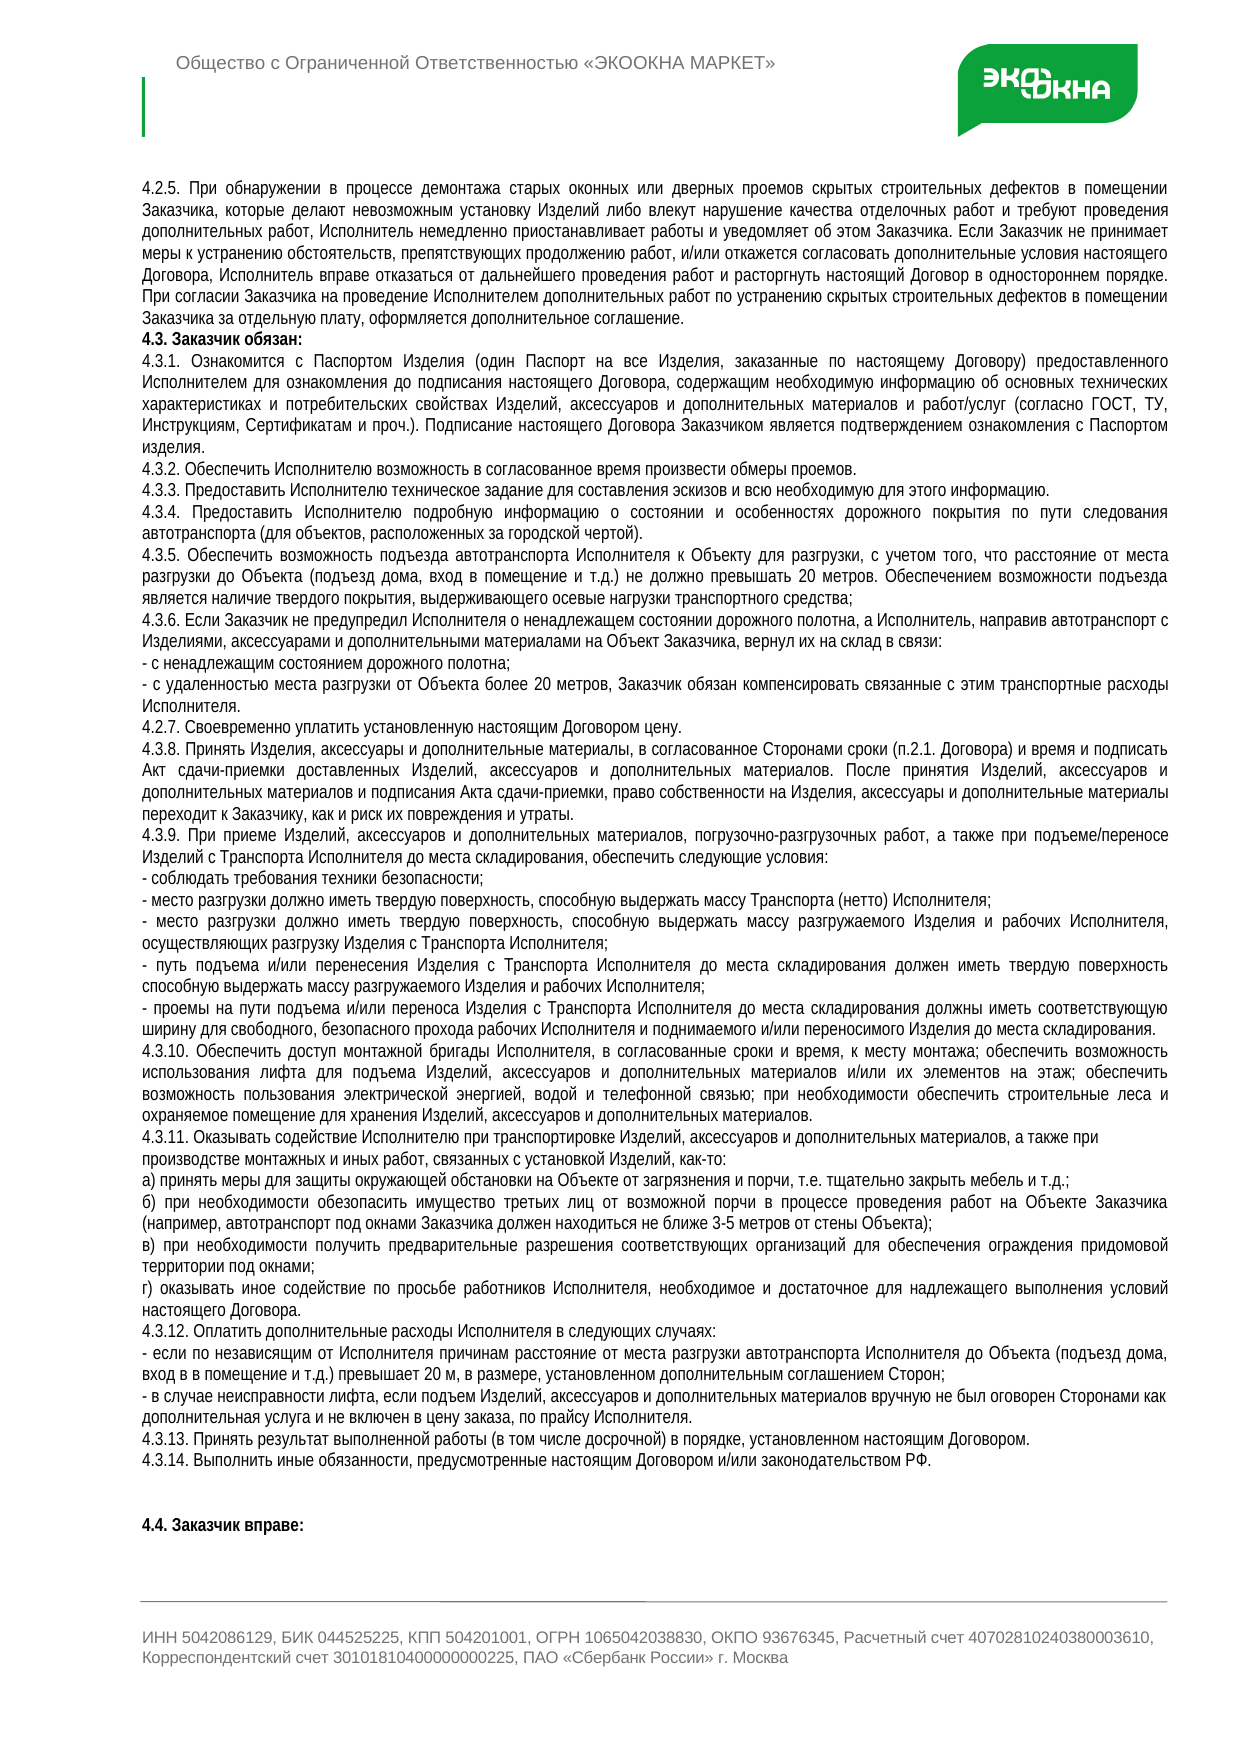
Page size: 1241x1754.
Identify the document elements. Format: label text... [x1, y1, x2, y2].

text - место разгрузки должно иметь твердую поверхность, способную выдержать массу Транспорта (нетто) Исполнителя; [142, 889, 1169, 910]
text 4.3.2. Обеспечить Исполнителю возможность в согласованное время произвести обмеры проемов. [142, 457, 1169, 479]
text производстве монтажных и иных работ, связанных с установкой Изделий, как-то: [142, 1147, 1169, 1169]
text 4.3.1. Ознакомится с Паспортом Изделия (один Паспорт на все Изделия, заказанные по настоящему Договору) предоставленного Исполнителем для ознакомления до подписания настоящего Договора, содержащим необходимую информацию об основных технических характеристиках и потребительских свойствах Изделий, аксессуаров и дополнительных материалов и работ/услуг (согласно ГОСТ, ТУ, Инструкциям, Сертификатам и проч.). Подписание настоящего Договора Заказчиком является подтверждением ознакомления с Паспортом изделия. [142, 350, 1169, 457]
text в) при необходимости получить предварительные разрешения соответствующих организаций для обеспечения ограждения придомовой территории под окнами; [142, 1234, 1169, 1277]
text г) оказывать иное содействие по просьбе работников Исполнителя, необходимое и достаточное для надлежащего выполнения условий настоящего Договора. [142, 1277, 1169, 1320]
text а) принять меры для защиты окружающей обстановки на Объекте от загрязнения и порчи, т.е. тщательно закрыть мебель и т.д.; [142, 1169, 1169, 1191]
text 4.3.4. Предоставить Исполнителю подробную информацию о состоянии и особенностях дорожного покрытия по пути следования автотранспорта (для объектов, расположенных за городской чертой). [142, 501, 1169, 544]
picture [141, 77, 145, 137]
text дополнительная услуга и не включен в цену заказа, по прайсу Исполнителя. [142, 1406, 1169, 1428]
text - если по независящим от Исполнителя причинам расстояние от места разгрузки автотранспорта Исполнителя до Объекта (подъезд дома, вход в в помещение и т.д.) превышает 20 м, в размере, установленном дополнительным соглашением Сторон; [142, 1342, 1169, 1385]
text 4.3.12. Оплатить дополнительные расходы Исполнителя в следующих случаях: [142, 1320, 1169, 1342]
text 4.3.6. Если Заказчик не предупредил Исполнителя о ненадлежащем состоянии дорожного полотна, а Исполнитель, направив автотранспорт с Изделиями, аксессуарами и дополнительными материалами на Объект Заказчика, вернул их на склад в связи: [142, 608, 1169, 652]
text б) при необходимости обезопасить имущество третьих лиц от возможной порчи в процессе проведения работ на Объекте Заказчика (например, автотранспорт под окнами Заказчика должен находиться не ближе 3-5 метров от стены Объекта); [142, 1191, 1169, 1234]
text - проемы на пути подъема и/или переноса Изделия с Транспорта Исполнителя до места складирования должны иметь соответствующую ширину для свободного, безопасного прохода рабочих Исполнителя и поднимаемого и/или переносимого Изделия до места складирования. [142, 997, 1169, 1040]
text 4.3.13. Принять результат выполненной работы (в том числе досрочной) в порядке, установленном настоящим Договором. [142, 1428, 1169, 1449]
text - место разгрузки должно иметь твердую поверхность, способную выдержать массу разгружаемого Изделия и рабочих Исполнителя, осуществляющих разгрузку Изделия с Транспорта Исполнителя; [142, 910, 1169, 953]
text 4.3.8. Принять Изделия, аксессуары и дополнительные материалы, в согласованное Сторонами сроки (п.2.1. Договора) и время и подписать Акт сдачи-приемки доставленных Изделий, аксессуаров и дополнительных материалов. После принятия Изделий, аксессуаров и дополнительных материалов и подписания Акта сдачи-приемки, право собственности на Изделия, аксессуары и дополнительные материалы переходит к Заказчику, как и риск их повреждения и утраты. [142, 738, 1169, 824]
text 4.2.5. При обнаружении в процессе демонтажа старых оконных или дверных проемов скрытых строительных дефектов в помещении Заказчика, которые делают невозможным установку Изделий либо влекут нарушение качества отделочных работ и требуют проведения дополнительных работ, Исполнитель немедленно приостанавливает работы и уведомляет об этом Заказчика. Если Заказчик не принимает меры к устранению обстоятельств, препятствующих продолжению работ, и/или откажется согласовать дополнительные условия настоящего Договора, Исполнитель вправе отказаться от дальнейшего проведения работ и расторгнуть настоящий Договор в одностороннем порядке. При согласии Заказчика на проведение Исполнителем дополнительных работ по устранению скрытых строительных дефектов в помещении Заказчика за отдельную плату, оформляется дополнительное соглашение. [142, 177, 1169, 328]
text 4.3. Заказчик обязан: [142, 328, 1169, 350]
text - с удаленностью места разгрузки от Объекта более 20 метров, Заказчик обязан компенсировать связанные с этим транспортные расходы Исполнителя. [142, 673, 1169, 716]
text - соблюдать требования техники безопасности; [142, 867, 1169, 889]
text 4.3.5. Обеспечить возможность подъезда автотранспорта Исполнителя к Объекту для разгрузки, с учетом того, что расстояние от места разгрузки до Объекта (подъезд дома, вход в помещение и т.д.) не должно превышать 20 метров. Обеспечением возможности подъезда является наличие твердого покрытия, выдерживающего осевые нагрузки транспортного средства; [142, 544, 1169, 608]
text 4.3.9. При приеме Изделий, аксессуаров и дополнительных материалов, погрузочно-разгрузочных работ, а также при подъеме/переносе Изделий с Транспорта Исполнителя до места складирования, обеспечить следующие условия: [142, 824, 1169, 867]
text 4.3.11. Оказывать содействие Исполнителю при транспортировке Изделий, аксессуаров и дополнительных материалов, а также при [142, 1126, 1169, 1147]
text 4.3.14. Выполнить иные обязанности, предусмотренные настоящим Договором и/или законодательством РФ. [142, 1449, 1169, 1471]
text 4.4. Заказчик вправе: [142, 1514, 1169, 1536]
text - путь подъема и/или перенесения Изделия с Транспорта Исполнителя до места складирования должен иметь твердую поверхность способную выдержать массу разгружаемого Изделия и рабочих Исполнителя; [142, 953, 1169, 997]
picture [957, 44, 1138, 137]
text 4.2.7. Своевременно уплатить установленную настоящим Договором цену. [142, 716, 1169, 738]
text 4.3.3. Предоставить Исполнителю техническое задание для составления эскизов и всю необходимую для этого информацию. [142, 479, 1169, 501]
text - в случае неисправности лифта, если подъем Изделий, аксессуаров и дополнительных материалов вручную не был оговорен Сторонами как [142, 1385, 1169, 1406]
text 4.3.10. Обеспечить доступ монтажной бригады Исполнителя, в согласованные сроки и время, к месту монтажа; обеспечить возможность использования лифта для подъема Изделий, аксессуаров и дополнительных материалов и/или их элементов на этаж; обеспечить возможность пользования электрической энергией, водой и телефонной связью; при необходимости обеспечить строительные леса и охраняемое помещение для хранения Изделий, аксессуаров и дополнительных материалов. [142, 1040, 1169, 1126]
text - с ненадлежащим состоянием дорожного полотна; [142, 652, 1169, 673]
